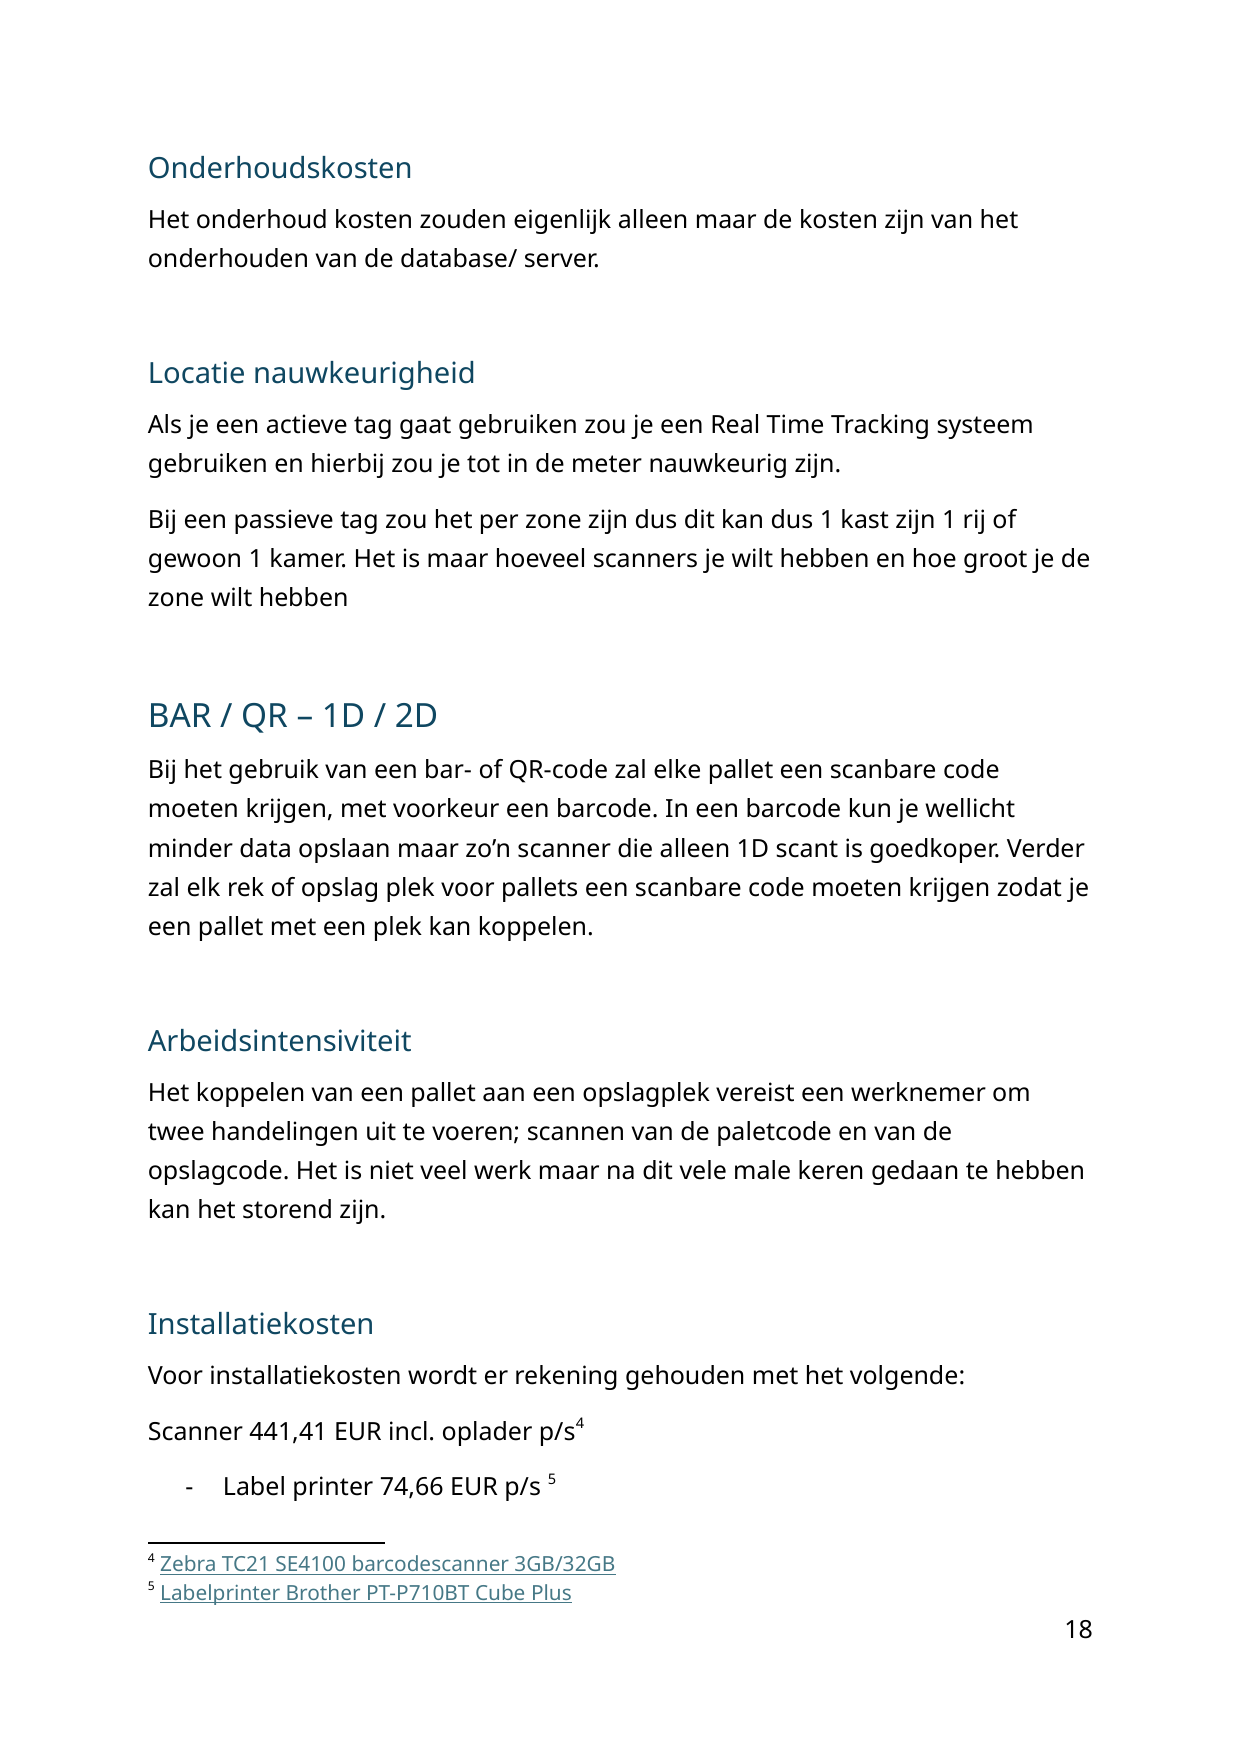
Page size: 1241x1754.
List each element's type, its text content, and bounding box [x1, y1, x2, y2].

text Bij een passieve tag zou het per zone zijn dus dit kan dus 1 kast zijn 1 rij of gewoon 1 kamer. Het is maar hoeveel scanners je wilt hebben en hoe groot je de zone wilt hebben [148, 501, 1093, 614]
subtitle Installatiekosten [148, 1303, 1093, 1343]
text Als je een actieve tag gaat gebruiken zou je een Real Time Tracking systeem gebruiken en hierbij zou je tot in de meter nauwkeurig zijn. [148, 406, 1093, 479]
text Scanner 441,41 EUR incl. oplader p/s [148, 1413, 1093, 1447]
subtitle Arbeidsintensiviteit [148, 1020, 1093, 1060]
subtitle Onderhoudskosten [148, 148, 1093, 187]
text Bij het gebruik van een bar- of QR-code zal elke pallet een scanbare code moeten krijgen, met voorkeur een barcode. In een barcode kun je wellicht minder data opslaan maar zo’n scanner die alleen 1D scant is goedkoper. Verder zal elk rek of opslag plek voor pallets een scanbare code moeten krijgen zodat je een pallet met een plek kan koppelen. [148, 752, 1093, 943]
text Voor installatiekosten wordt er rekening gehouden met het volgende: [148, 1357, 1093, 1391]
text Het koppelen van een pallet aan een opslagplek vereist een werknemer om twee handelingen uit te voeren; scannen van de paletcode en van de opslagcode. Het is niet veel werk maar na dit vele male keren gedaan te hebben kan het storend zijn. [148, 1074, 1093, 1226]
text Het onderhoud kosten zouden eigenlijk alleen maar de kosten zijn van het onderhouden van de database/ server. [148, 202, 1093, 275]
subtitle Locatie nauwkeurigheid [148, 352, 1093, 392]
subtitle BAR / QR – 1D / 2D [148, 691, 1093, 737]
list Label printer 74,66 EUR p/s [185, 1469, 1093, 1503]
